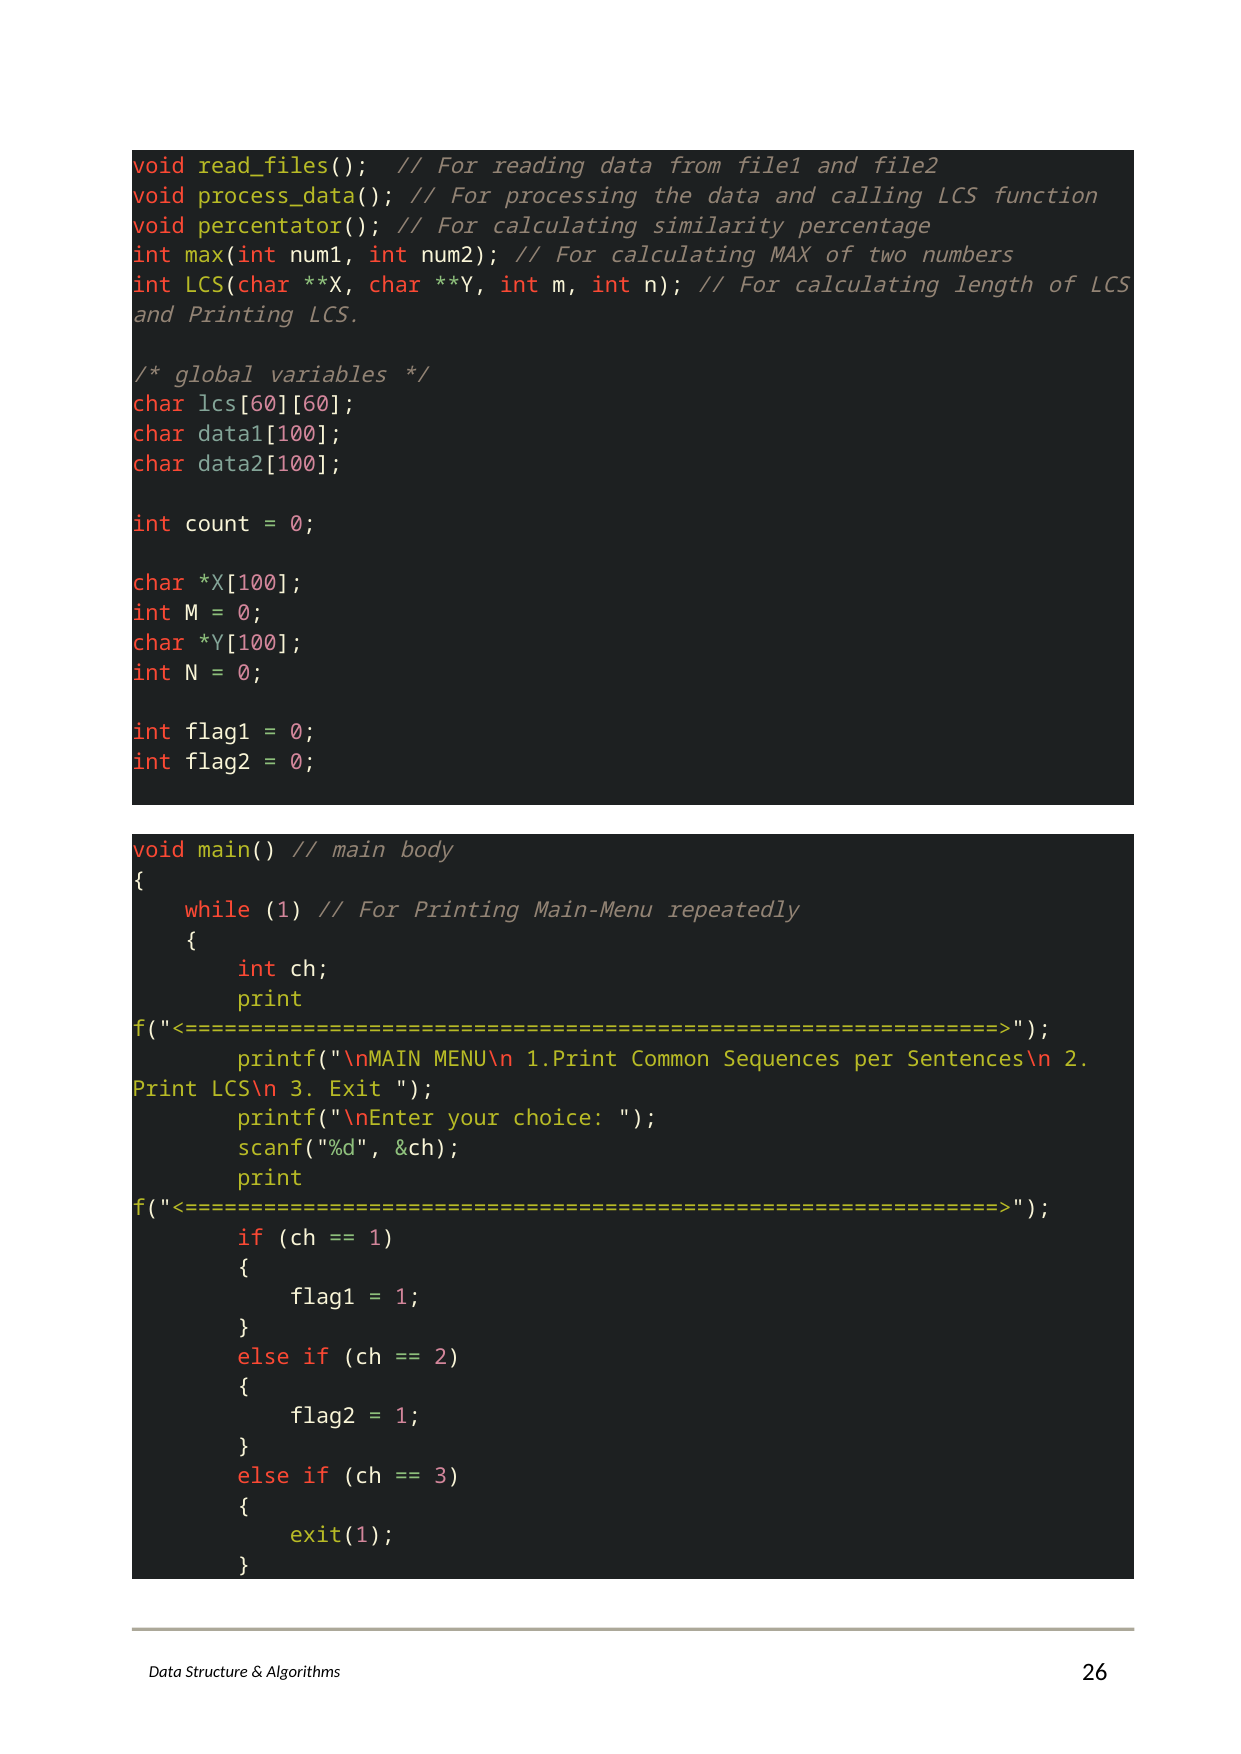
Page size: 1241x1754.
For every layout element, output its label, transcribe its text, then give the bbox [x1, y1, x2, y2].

text } [132, 1311, 1134, 1341]
text /* global variables */ [132, 358, 1134, 388]
text int N = 0; [132, 656, 1134, 686]
text while (1) // For Printing Main-Menu repeatedly [132, 894, 1134, 923]
text printf("\nEnter your choice: "); [132, 1102, 1134, 1132]
text char data2[100]; [132, 448, 1134, 478]
text int LCS(char **X, char **Y, int m, int n); // For calculating length of LCS and Printing LCS. [132, 269, 1134, 329]
text printf("<==============================================================>"); [132, 1162, 1134, 1221]
text { [132, 1370, 1134, 1400]
text int count = 0; [132, 507, 1134, 537]
text int flag1 = 0; [132, 716, 1134, 746]
text { [132, 864, 1134, 894]
text int flag2 = 0; [132, 746, 1134, 776]
text flag1 = 1; [132, 1281, 1134, 1311]
text char lcs[60][60]; [132, 388, 1134, 418]
text char *Y[100]; [132, 627, 1134, 656]
text void read_files(); // For reading data from file1 and file2 [132, 150, 1134, 180]
text void percentator(); // For calculating similarity percentage [132, 209, 1134, 239]
text printf("<==============================================================>"); [132, 983, 1134, 1043]
text if (ch == 1) [132, 1221, 1134, 1251]
text else if (ch == 2) [132, 1341, 1134, 1370]
text printf("\nMAIN MENU\n 1.Print Common Sequences per Sentences\n 2. Print LCS\n 3. Exit "); [132, 1043, 1134, 1102]
text int max(int num1, int num2); // For calculating MAX of two numbers [132, 239, 1134, 269]
text { [132, 1251, 1134, 1281]
text void main() // main body [132, 834, 1134, 864]
text void process_data(); // For processing the data and calling LCS function [132, 180, 1134, 209]
text char data1[100]; [132, 418, 1134, 448]
text exit(1); [132, 1519, 1134, 1549]
text { [132, 1489, 1134, 1519]
text } [132, 1430, 1134, 1460]
text flag2 = 1; [132, 1400, 1134, 1430]
text { [132, 923, 1134, 953]
text int M = 0; [132, 597, 1134, 627]
text int ch; [132, 953, 1134, 983]
text scanf("%d", &ch); [132, 1132, 1134, 1162]
text else if (ch == 3) [132, 1460, 1134, 1489]
text } [132, 1549, 1134, 1579]
text char *X[100]; [132, 567, 1134, 597]
